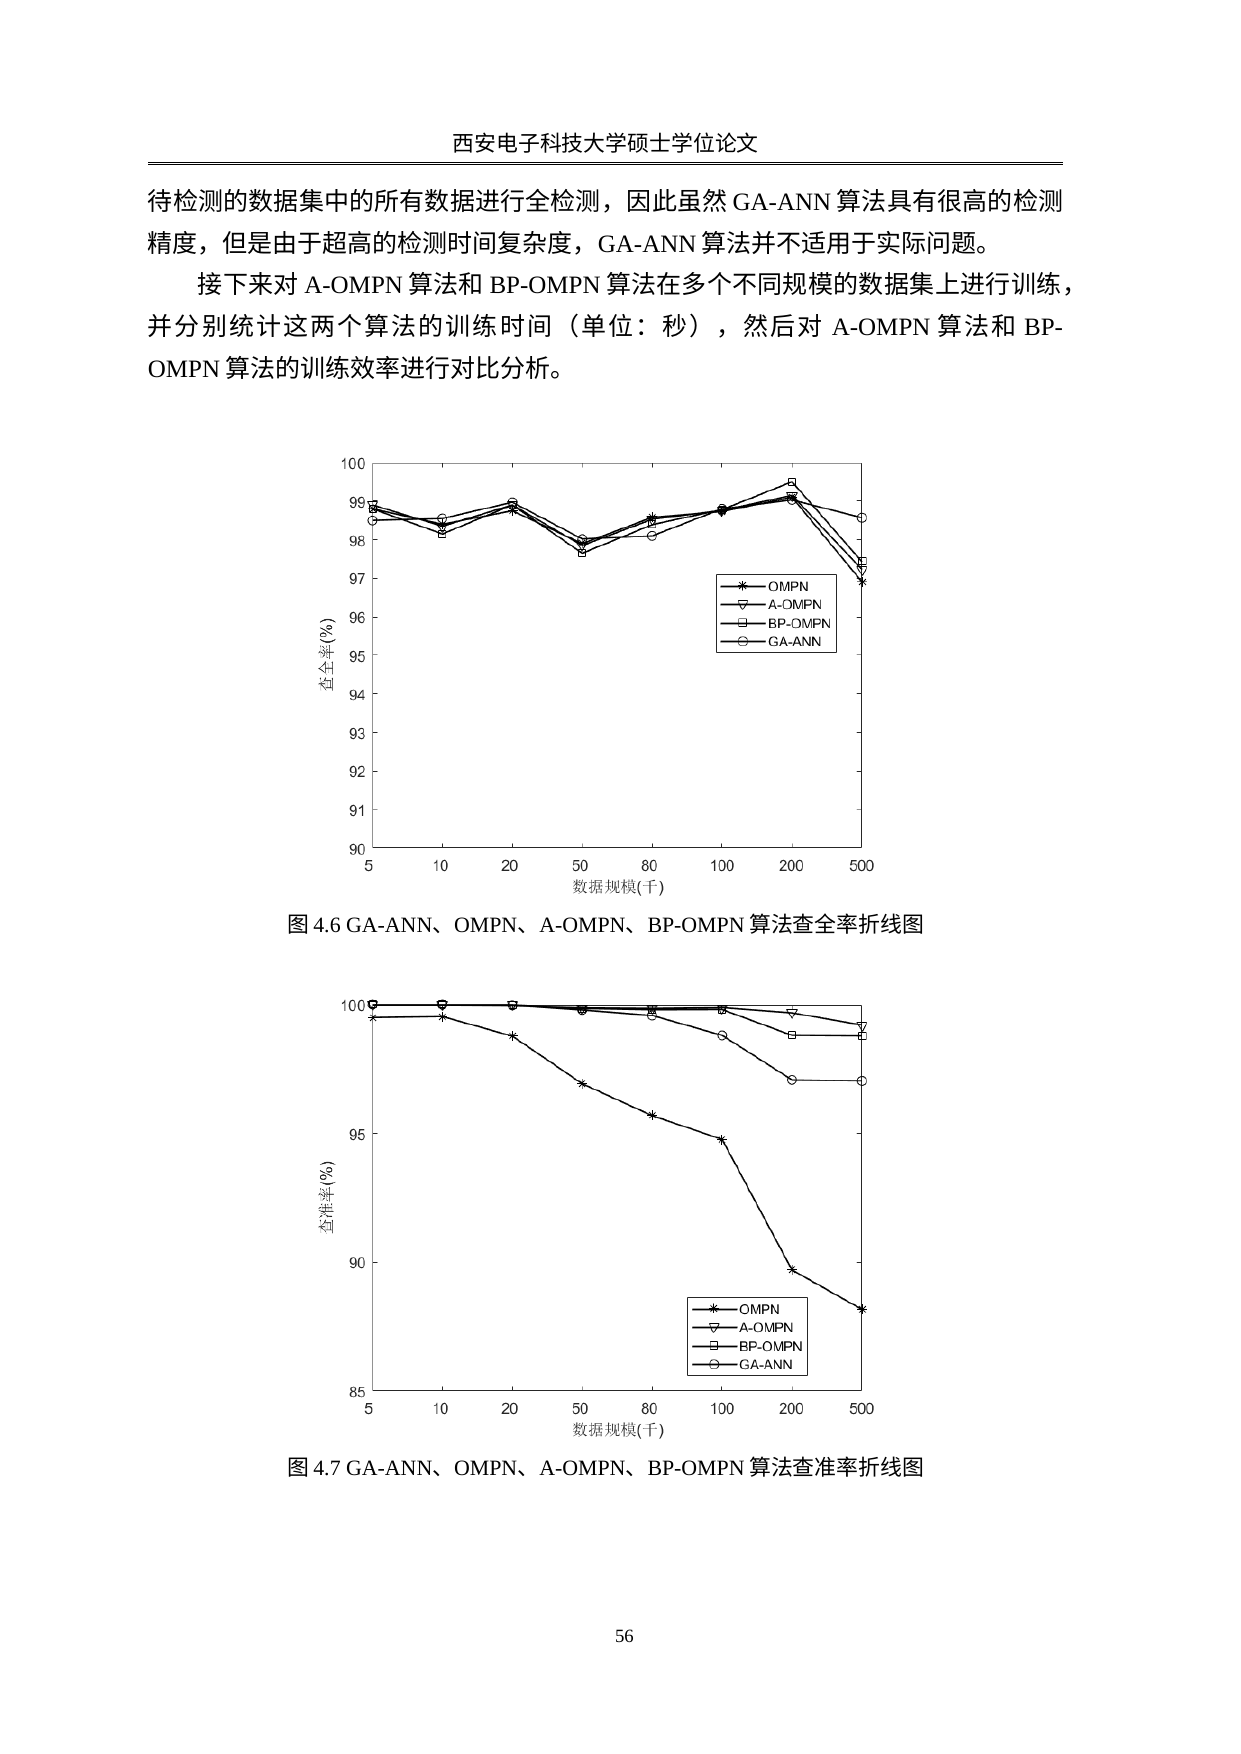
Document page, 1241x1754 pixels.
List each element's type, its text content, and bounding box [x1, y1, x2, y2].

text 接下来对A-OMPN算法和BP-OMPN算法在多个不同规模的数据集上进行训练，并分别统计这两个算法的训练时间（单位：秒），然后对A-OMPN算法和BP-OMPN算法的训练效率进行对比分析。 [148, 261, 1063, 386]
picture [290, 427, 921, 900]
text 图4.7 GA-ANN、OMPN、A-OMPN、BP-OMPN算法查准率折线图 [148, 1442, 1063, 1484]
text 图4.6 GA-ANN、OMPN、A-OMPN、BP-OMPN算法查全率折线图 [148, 899, 1063, 941]
picture [290, 970, 921, 1443]
